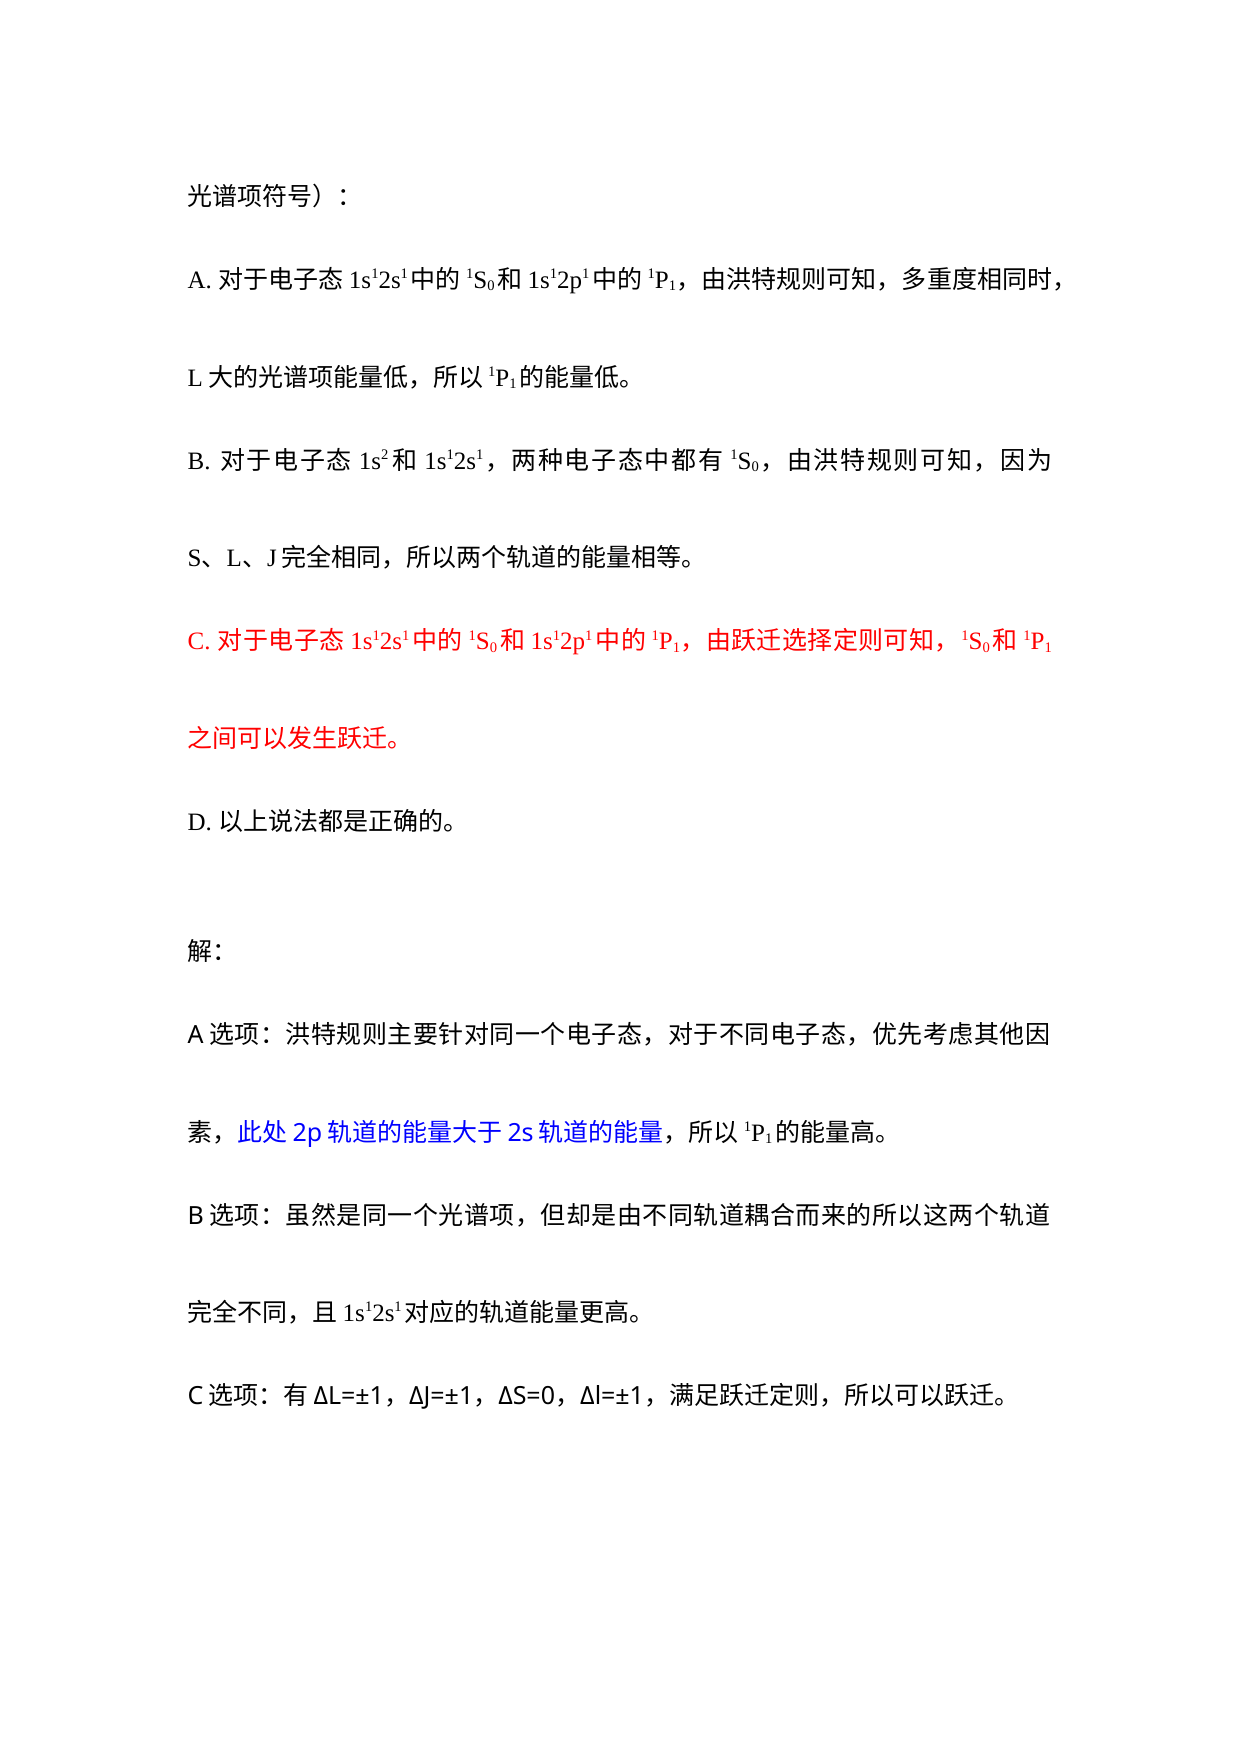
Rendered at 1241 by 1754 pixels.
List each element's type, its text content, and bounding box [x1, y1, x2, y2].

text C. 对于电子态1s12s1中的1S0和1s12p1中的1P1，由跃迁选择定则可知，1S0和1P1之间可以发生跃迁。 [187, 606, 1053, 769]
text D. 以上说法都是正确的。 [187, 787, 1053, 852]
text B. 对于电子态1s2和1s12s1，两种电子态中都有1S0，由洪特规则可知，因为S、L、J完全相同，所以两个轨道的能量相等。 [187, 426, 1053, 588]
text A选项：洪特规则主要针对同一个电子态，对于不同电子态，优先考虑其他因素，此处2p轨道的能量大于2s轨道的能量，所以1P1的能量高。 [187, 1000, 1053, 1163]
text B选项：虽然是同一个光谱项，但却是由不同轨道耦合而来的所以这两个轨道完全不同，且1s12s1对应的轨道能量更高。 [187, 1181, 1053, 1343]
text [187, 162, 1053, 227]
text 解： [187, 917, 1053, 982]
text A. 对于电子态1s12s1中的1S0和1s12p1中的1P1，由洪特规则可知，多重度相同时，L大的光谱项能量低，所以1P1的能量低。 [187, 245, 1053, 408]
text C选项：有ΔL=±1，ΔJ=±1，ΔS=0，Δl=±1，满足跃迁定则，所以可以跃迁。 [187, 1361, 1053, 1426]
